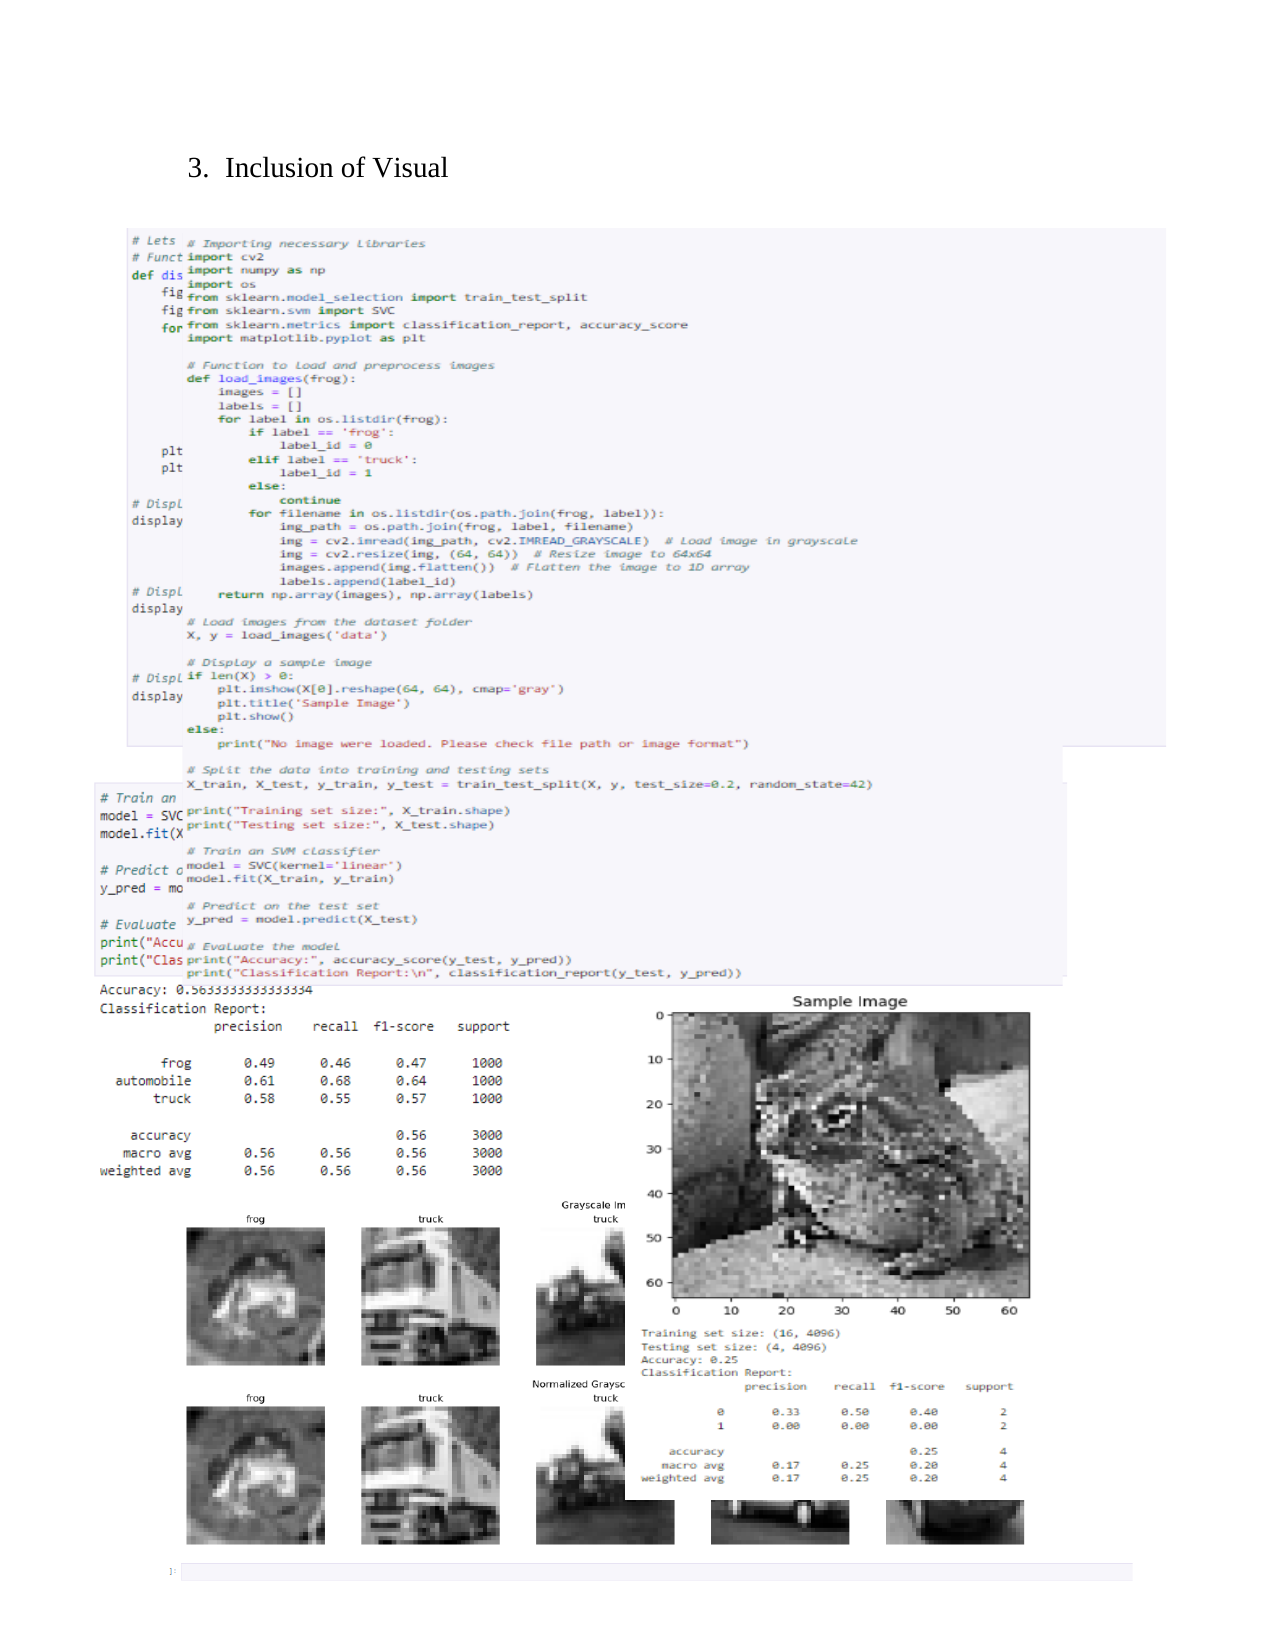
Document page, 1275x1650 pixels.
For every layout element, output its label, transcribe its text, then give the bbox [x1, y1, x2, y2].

picture [92, 228, 1167, 1584]
list Inclusion of Visual [187, 150, 1125, 183]
